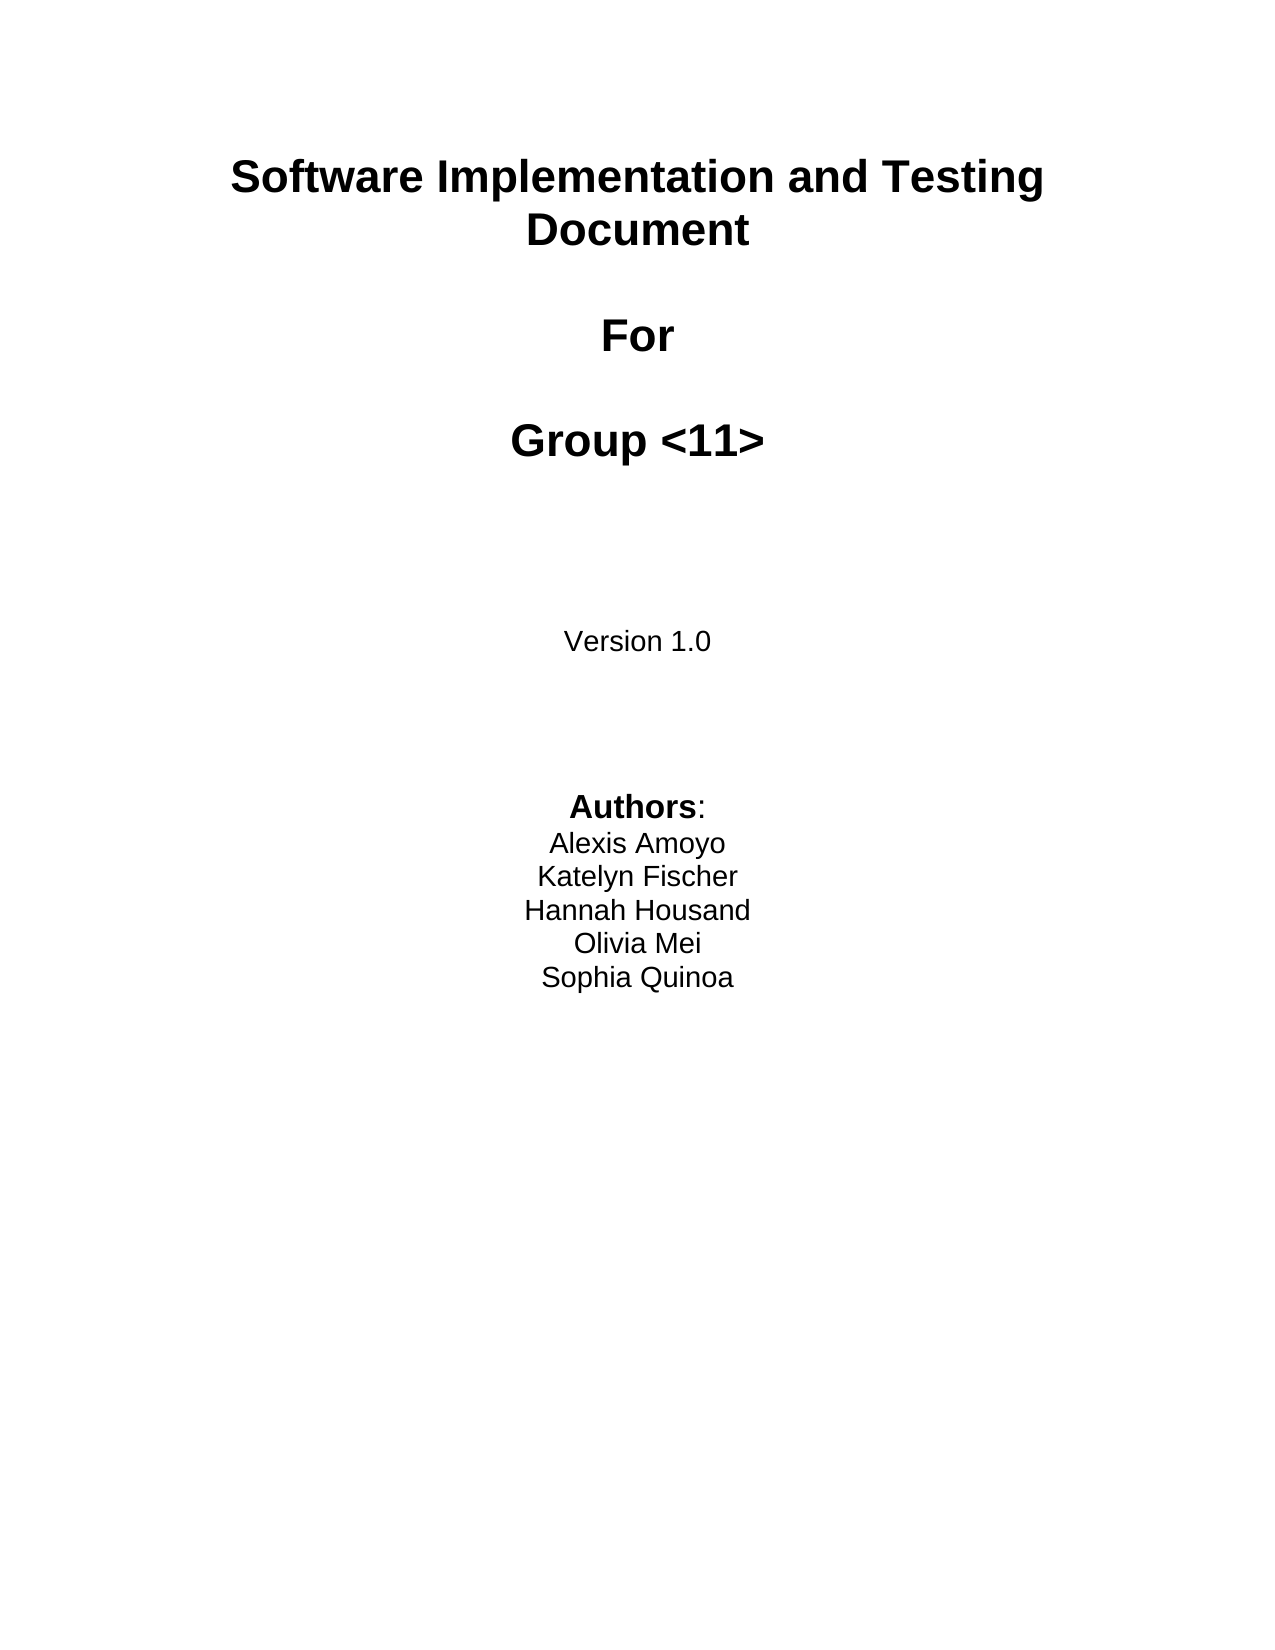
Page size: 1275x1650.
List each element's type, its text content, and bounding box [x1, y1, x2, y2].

text For [187, 308, 1087, 361]
text Version 1.0 [187, 624, 1087, 658]
text Alexis Amoyo [187, 826, 1087, 859]
text Group <11> [187, 413, 1087, 466]
text Hannah Housand [187, 893, 1087, 926]
text Katelyn Fischer [187, 859, 1087, 893]
text Software Implementation and Testing Document [187, 150, 1087, 255]
text Sophia Quinoa [187, 960, 1087, 993]
text Olivia Mei [187, 926, 1087, 960]
text Authors: [187, 787, 1087, 826]
